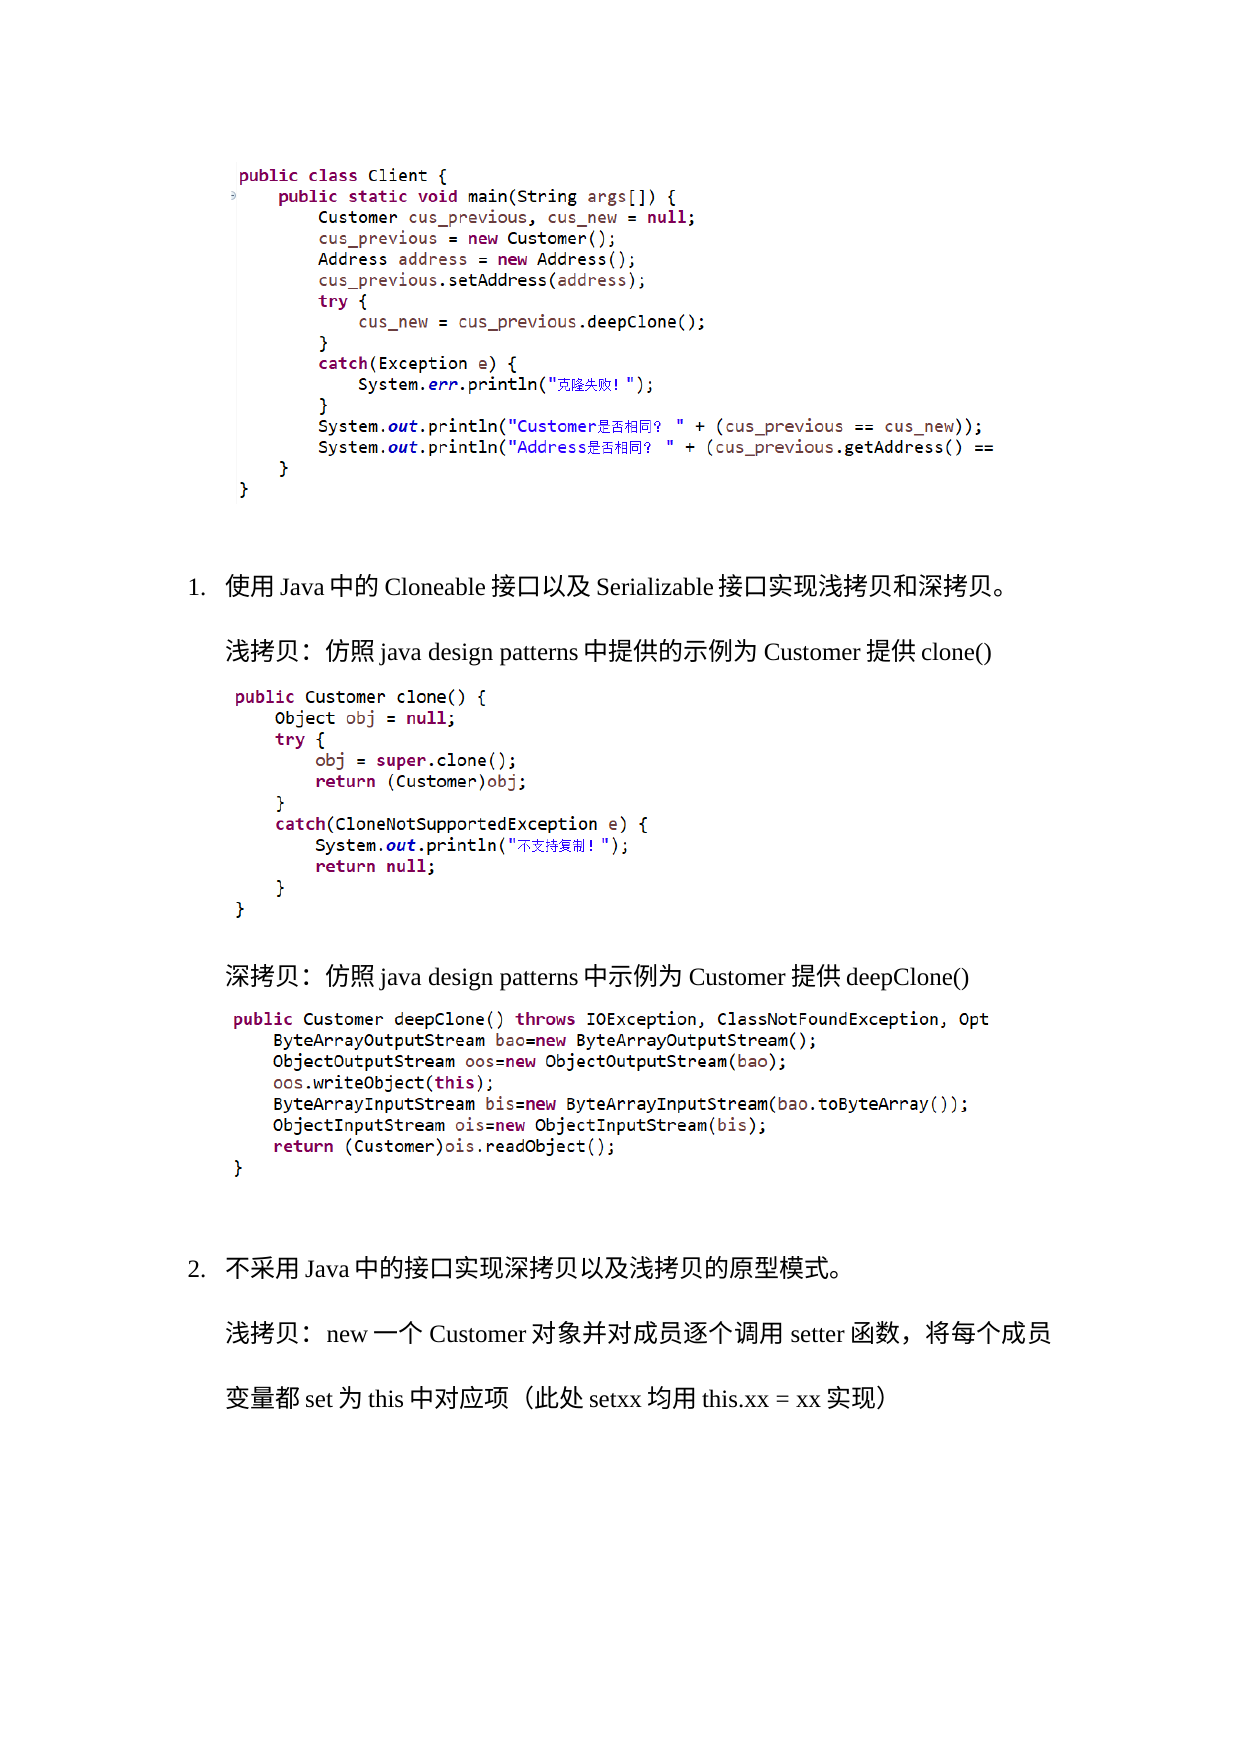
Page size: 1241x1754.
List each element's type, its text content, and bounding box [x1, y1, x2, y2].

list 使用Java中的Cloneable接口以及Serializable接口实现浅拷贝和深拷贝。 [187, 552, 1053, 617]
list 浅拷贝：new一个Customer对象并对成员逐个调用setter函数，将每个成员变量都set为this中对应项（此处setxx均用this.xx = xx实现） [225, 1299, 1053, 1429]
picture [231, 162, 1004, 504]
picture [225, 682, 659, 926]
list 深拷贝：仿照java design patterns中示例为Customer提供deepClone() [225, 942, 1053, 1007]
list 浅拷贝：仿照java design patterns中提供的示例为Customer提供clone() [225, 617, 1053, 682]
list 不采用Java中的接口实现深拷贝以及浅拷贝的原型模式。 [187, 1234, 1053, 1299]
picture [225, 1007, 989, 1182]
